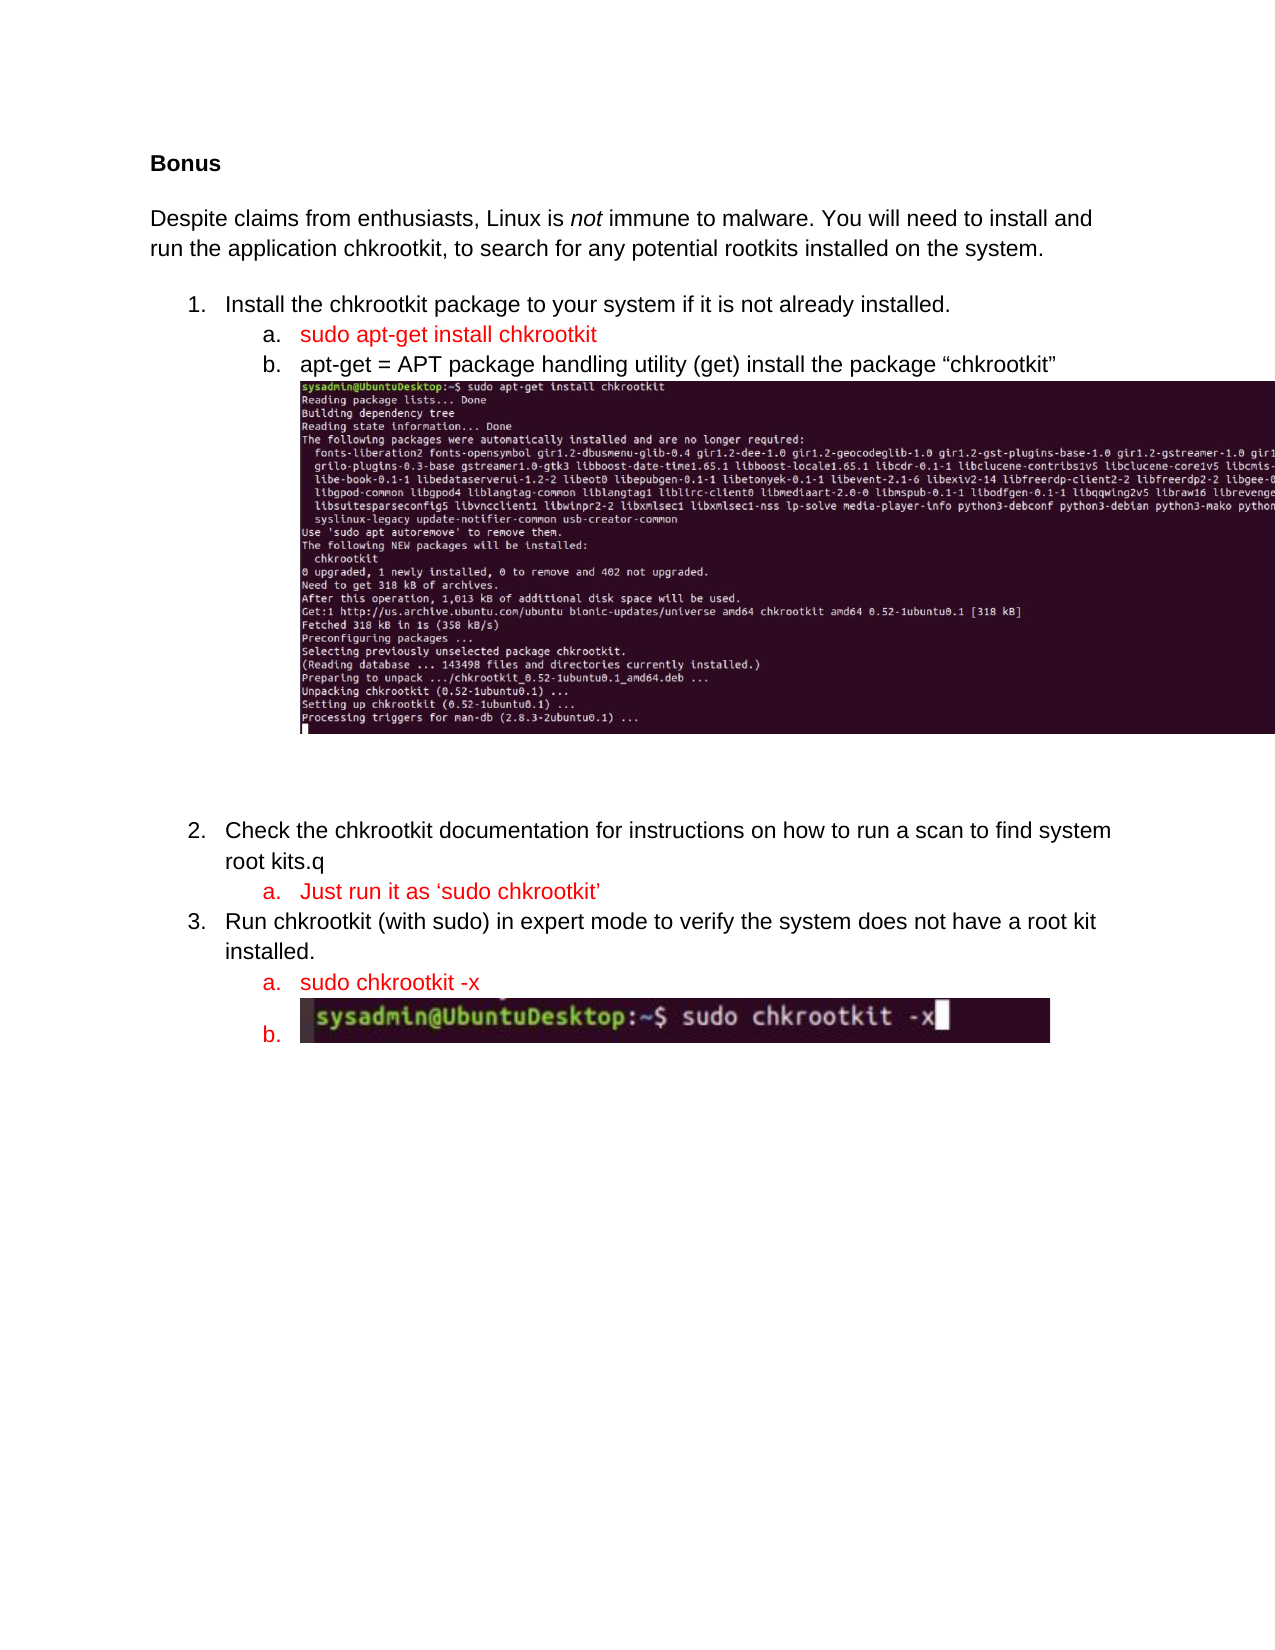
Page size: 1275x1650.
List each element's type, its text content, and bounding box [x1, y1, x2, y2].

picture [300, 381, 1275, 734]
picture [300, 998, 1050, 1043]
list Just run it as ‘sudo chkrootkit’ [262, 878, 1125, 904]
list Check the chkrootkit documentation for instructions on how to run a scan to find system root kits.q [187, 817, 1125, 874]
subtitle Bonus [150, 150, 1125, 176]
list Install the chkrootkit package to your system if it is not already installed. [187, 291, 1125, 317]
list Run chkrootkit (with sudo) in expert mode to verify the system does not have a root kit installed. [187, 908, 1125, 964]
text Despite claims from enthusiasts, Linux is not immune to malware. You will need to install and run the application chkrootkit, to search for any potential rootkits installed on the system. [150, 205, 1125, 262]
list sudo chkrootkit -x [262, 968, 1125, 995]
list sudo apt-get install chkrootkit [262, 321, 1125, 347]
